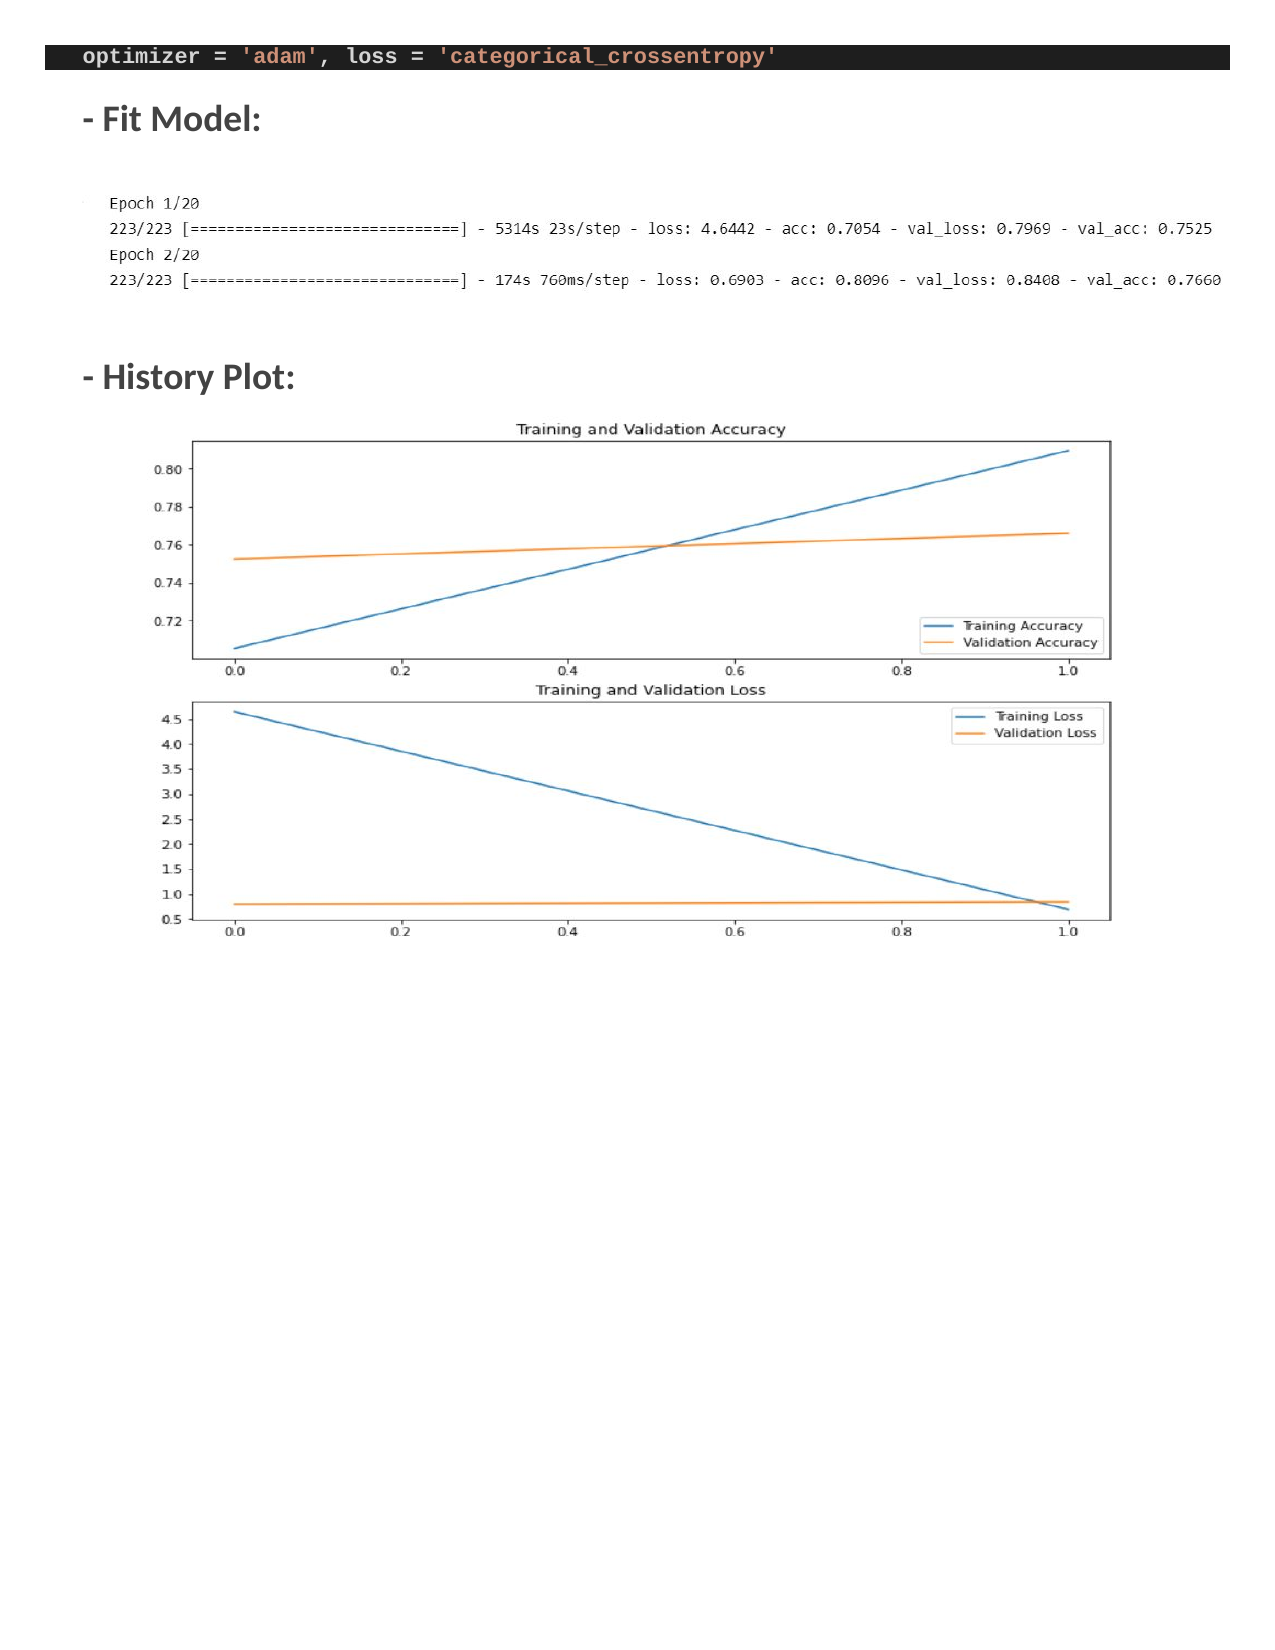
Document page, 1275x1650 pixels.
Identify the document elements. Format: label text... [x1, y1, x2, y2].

text - Fit Model: [45, 95, 1230, 141]
text optimizer = 'adam', loss = 'categorical_crossentropy' [45, 45, 1230, 70]
text - History Plot: [45, 353, 1230, 398]
picture [130, 416, 1152, 954]
picture [82, 180, 1268, 322]
